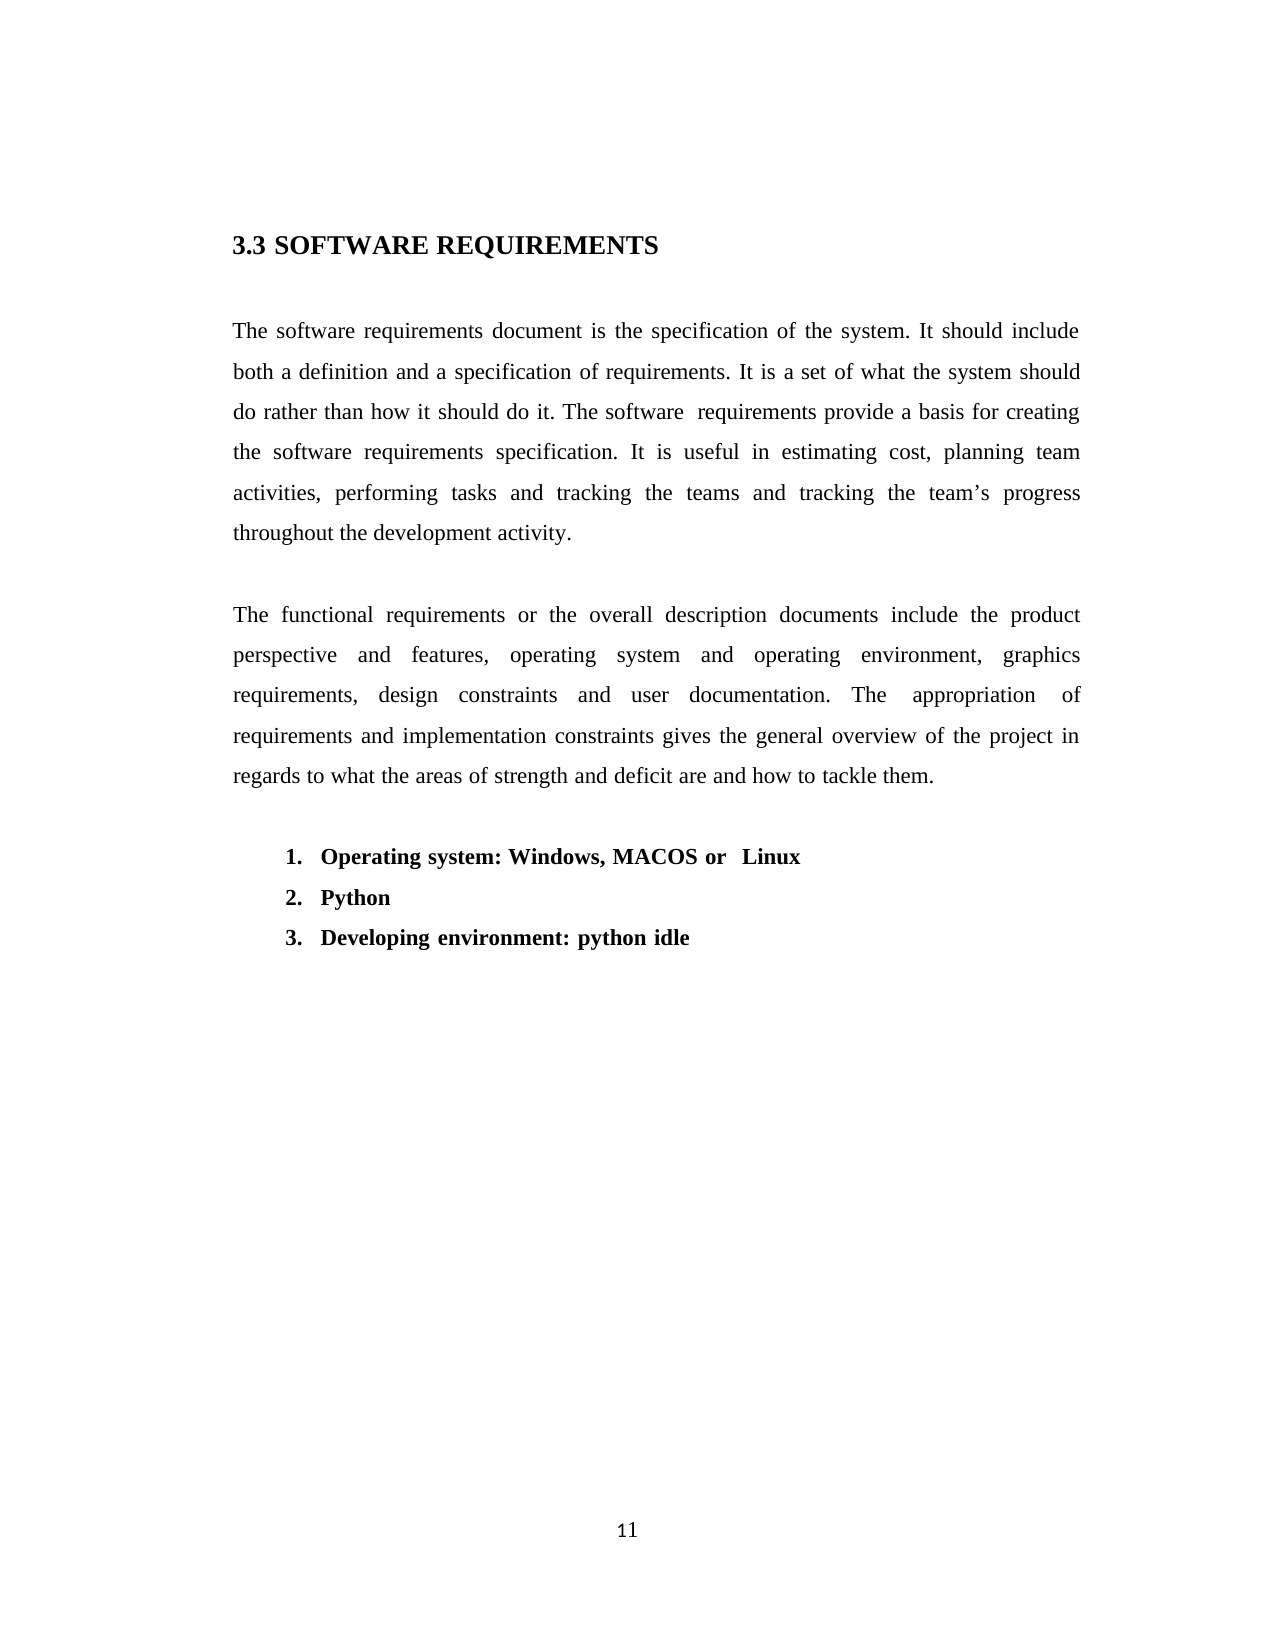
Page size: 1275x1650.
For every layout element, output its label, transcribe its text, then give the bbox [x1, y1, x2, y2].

subtitle SOFTWARE REQUIREMENTS [232, 229, 1208, 260]
subtitle Operating system: Windows, MACOS or Linux [285, 843, 1208, 870]
list Developing environment: python idle [285, 924, 1208, 951]
list Python [285, 883, 1208, 910]
text The functional requirements or the overall description documents include the product perspective and features, operating system and operating environment, graphics requirements, design constraints and user documentation. The appropriation of requirements and implementation constraints gives the general overview of the project in regards to what the areas of strength and deficit are and how to tackle them. [233, 601, 1081, 788]
text The software requirements document is the specification of the system. It should include both a definition and a specification of requirements. It is a set of what the system should do rather than how it should do it. The software requirements provide a basis for creating the software requirements specification. It is useful in estimating cost, planning team activities, performing tasks and tracking the teams and tracking the team’s progress throughout the development activity. [232, 317, 1081, 545]
